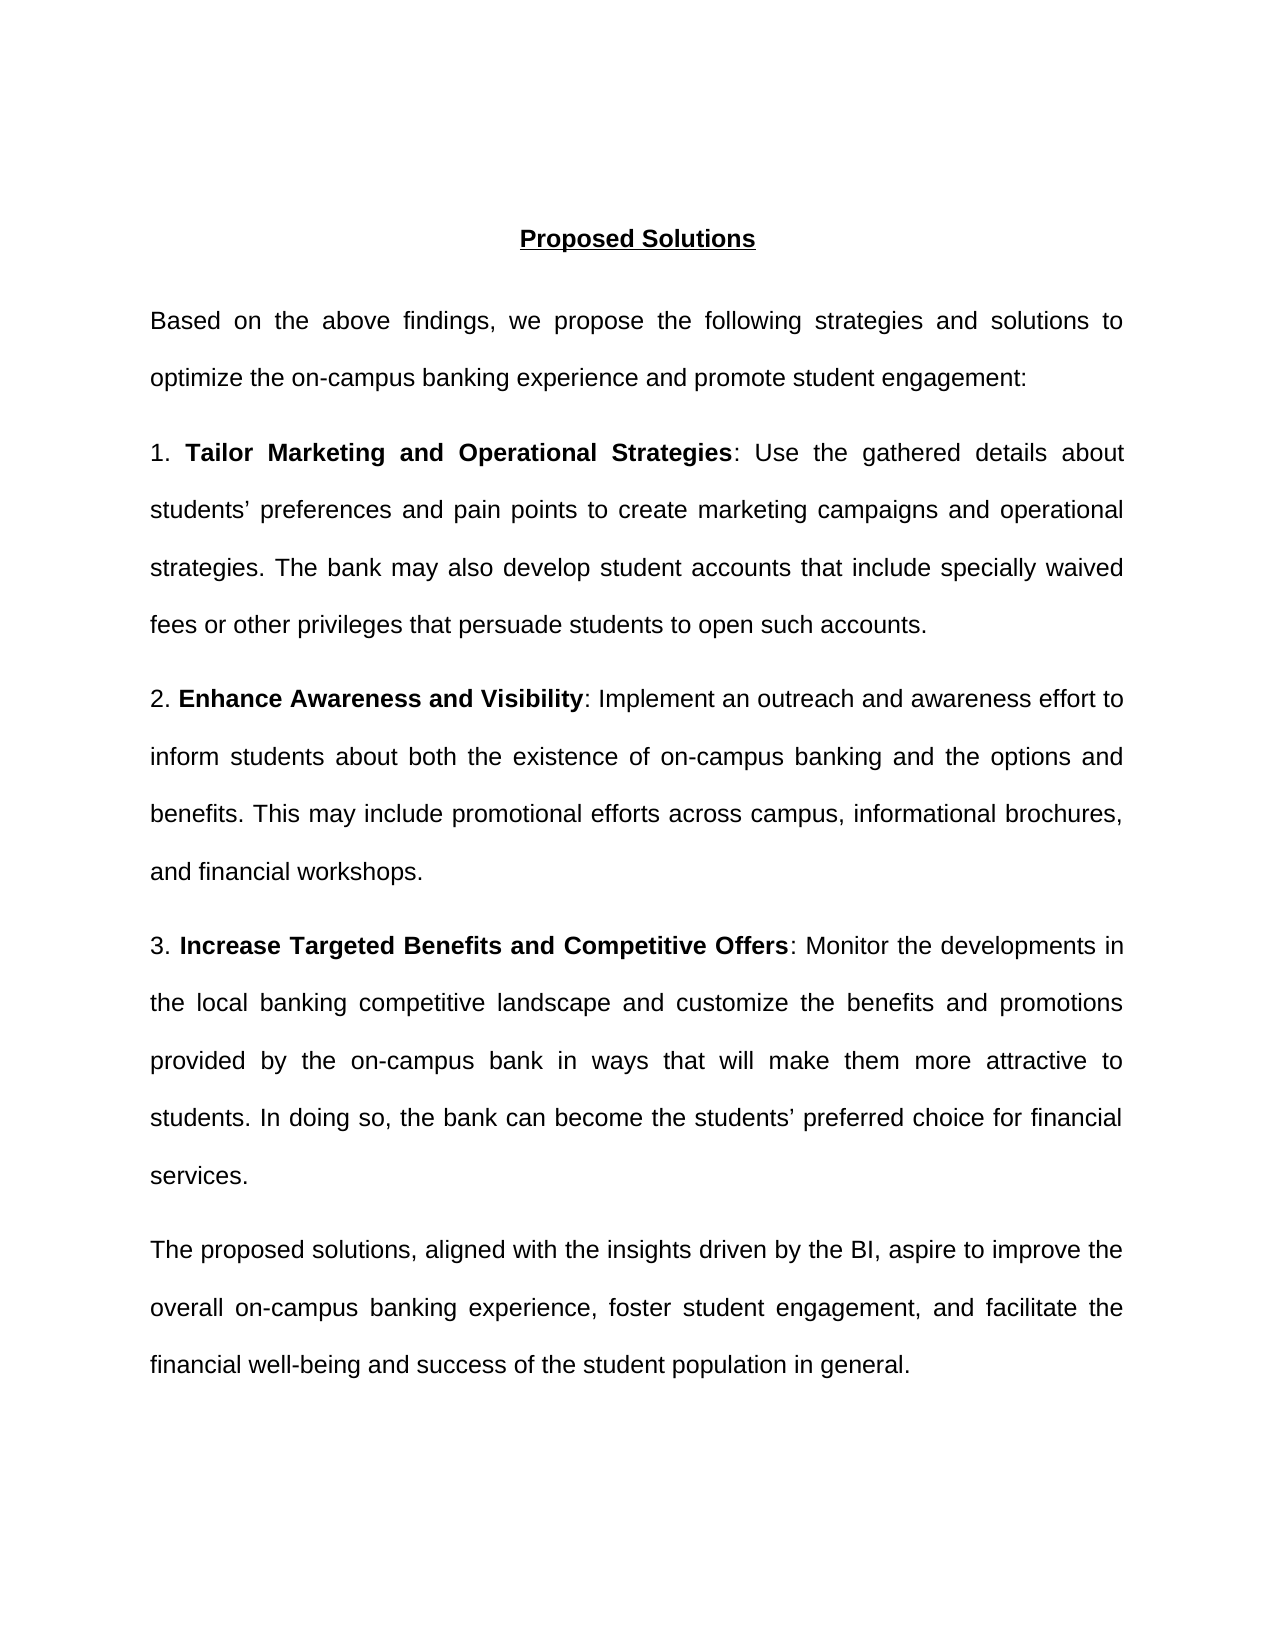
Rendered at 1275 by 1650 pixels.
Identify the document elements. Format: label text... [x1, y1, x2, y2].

text 1. Tailor Marketing and Operational Strategies: Use the gathered details about students’ preferences and pain points to create marketing campaigns and operational strategies. The bank may also develop student accounts that include specially waived fees or other privileges that persuade students to open such accounts. [150, 437, 1125, 639]
text Proposed Solutions [150, 224, 1125, 287]
text 3. Increase Targeted Benefits and Competitive Offers: Monitor the developments in the local banking competitive landscape and customize the benefits and promotions provided by the on-campus bank in ways that will make them more attractive to students. In doing so, the bank can become the students’ preferred choice for financial services. [150, 931, 1125, 1189]
text The proposed solutions, aligned with the insights driven by the BI, aspire to improve the overall on-campus banking experience, foster student engagement, and facilitate the financial well-being and success of the student population in general. [150, 1235, 1125, 1379]
text Based on the above findings, we propose the following strategies and solutions to optimize the on-campus banking experience and promote student engagement: [150, 306, 1125, 392]
text 2. Enhance Awareness and Visibility: Implement an outreach and awareness effort to inform students about both the existence of on-campus banking and the options and benefits. This may include promotional efforts across campus, informational brochures, and financial workshops. [150, 684, 1125, 885]
